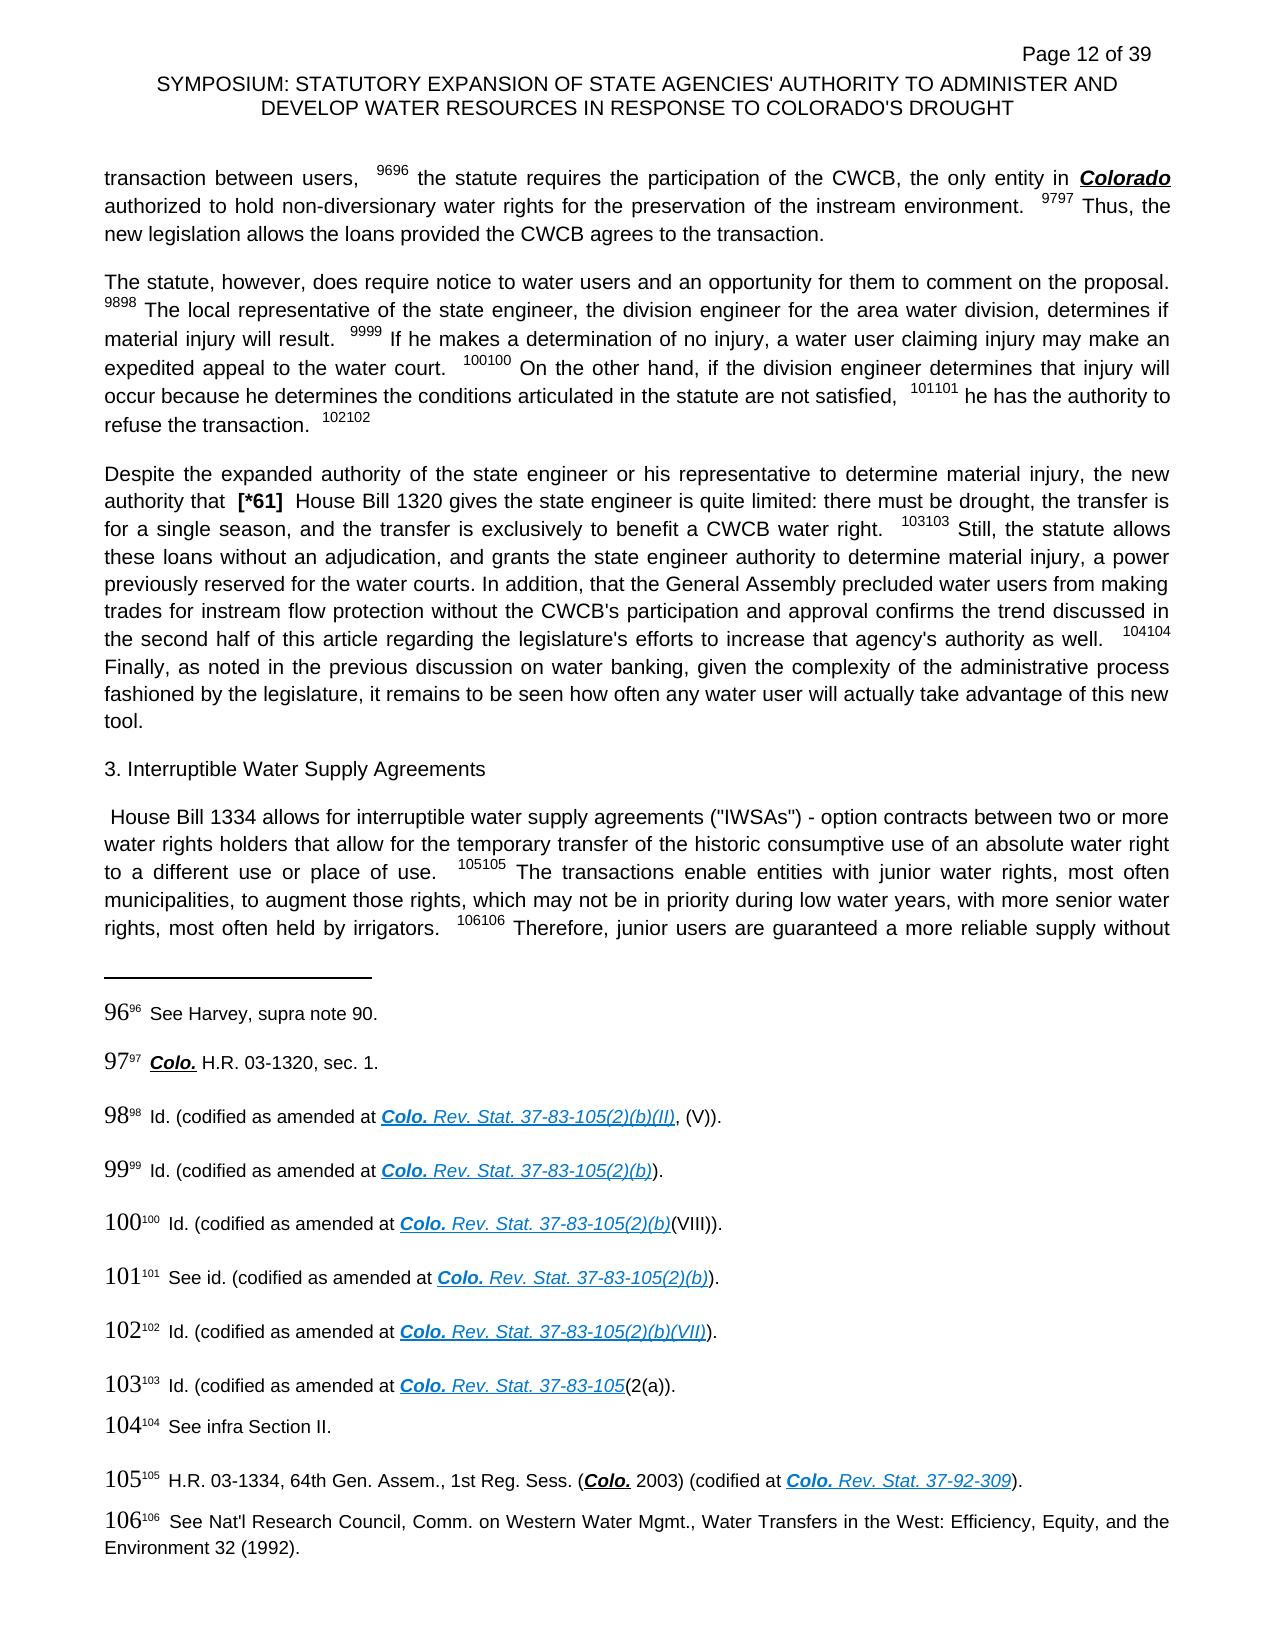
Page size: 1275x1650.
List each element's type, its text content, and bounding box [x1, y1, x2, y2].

text Despite the expanded authority of the state engineer or his representative to determine material injury, the new authority that [*61] House Bill 1320 gives the state engineer is quite limited: there must be drought, the transfer is for a single season, and the transfer is exclusively to benefit a CWCB water right. 103 Still, the statute allows these loans without an adjudication, and grants the state engineer authority to determine material injury, a power previously reserved for the water courts. In addition, that the General Assembly precluded water users from making trades for instream flow protection without the CWCB's participation and approval confirms the trend discussed in the second half of this article regarding the legislature's efforts to increase that agency's authority as well. 104 Finally, as noted in the previous discussion on water banking, given the complexity of the administrative process fashioned by the legislature, it remains to be seen how often any water user will actually take advantage of this new tool. [104, 458, 1171, 733]
text House Bill 1334 allows for interruptible water supply agreements ("IWSAs") - option contracts between two or more water rights holders that allow for the temporary transfer of the historic consumptive use of an absolute water right to a different use or place of use. 105 The transactions enable entities with junior water rights, most often municipalities, to augment those rights, which may not be in priority during low water years, with more senior water rights, most often held by irrigators. 106 Therefore, junior users are guaranteed a more reliable supply without developing "new" water or buying additional permanent supplies. House Bill 1334 gives the state engineer authority to approve interruptible water supply agreements during governor-declared emergencies. 107 [104, 801, 1171, 940]
text The statute, however, does require notice to water users and an opportunity for them to comment on the proposal. 98 The local representative of the state engineer, the division engineer for the area water division, determines if material injury will result. 99 If he makes a determination of no injury, a water user claiming injury may make an expedited appeal to the water court. 100 On the other hand, if the division engineer determines that injury will occur because he determines the conditions articulated in the statute are not satisfied, 101 he has the authority to refuse the transaction. 102 [104, 267, 1171, 438]
text 3. Interruptible Water Supply Agreements [104, 753, 1171, 781]
text Moved by the Roaring Fork saga, the Colorado legislature enacted a statute facilitating the kind of transfers requested by the stakeholders on the Roaring Fork. 95 While the Roaring Fork interests had proposed a private transaction between users, 96 the statute requires the participation of the CWCB, the only entity in Colorado authorized to hold non-diversionary water rights for the preservation of the instream environment. 97 Thus, the new legislation allows the loans provided the CWCB agrees to the transaction. [104, 161, 1171, 246]
